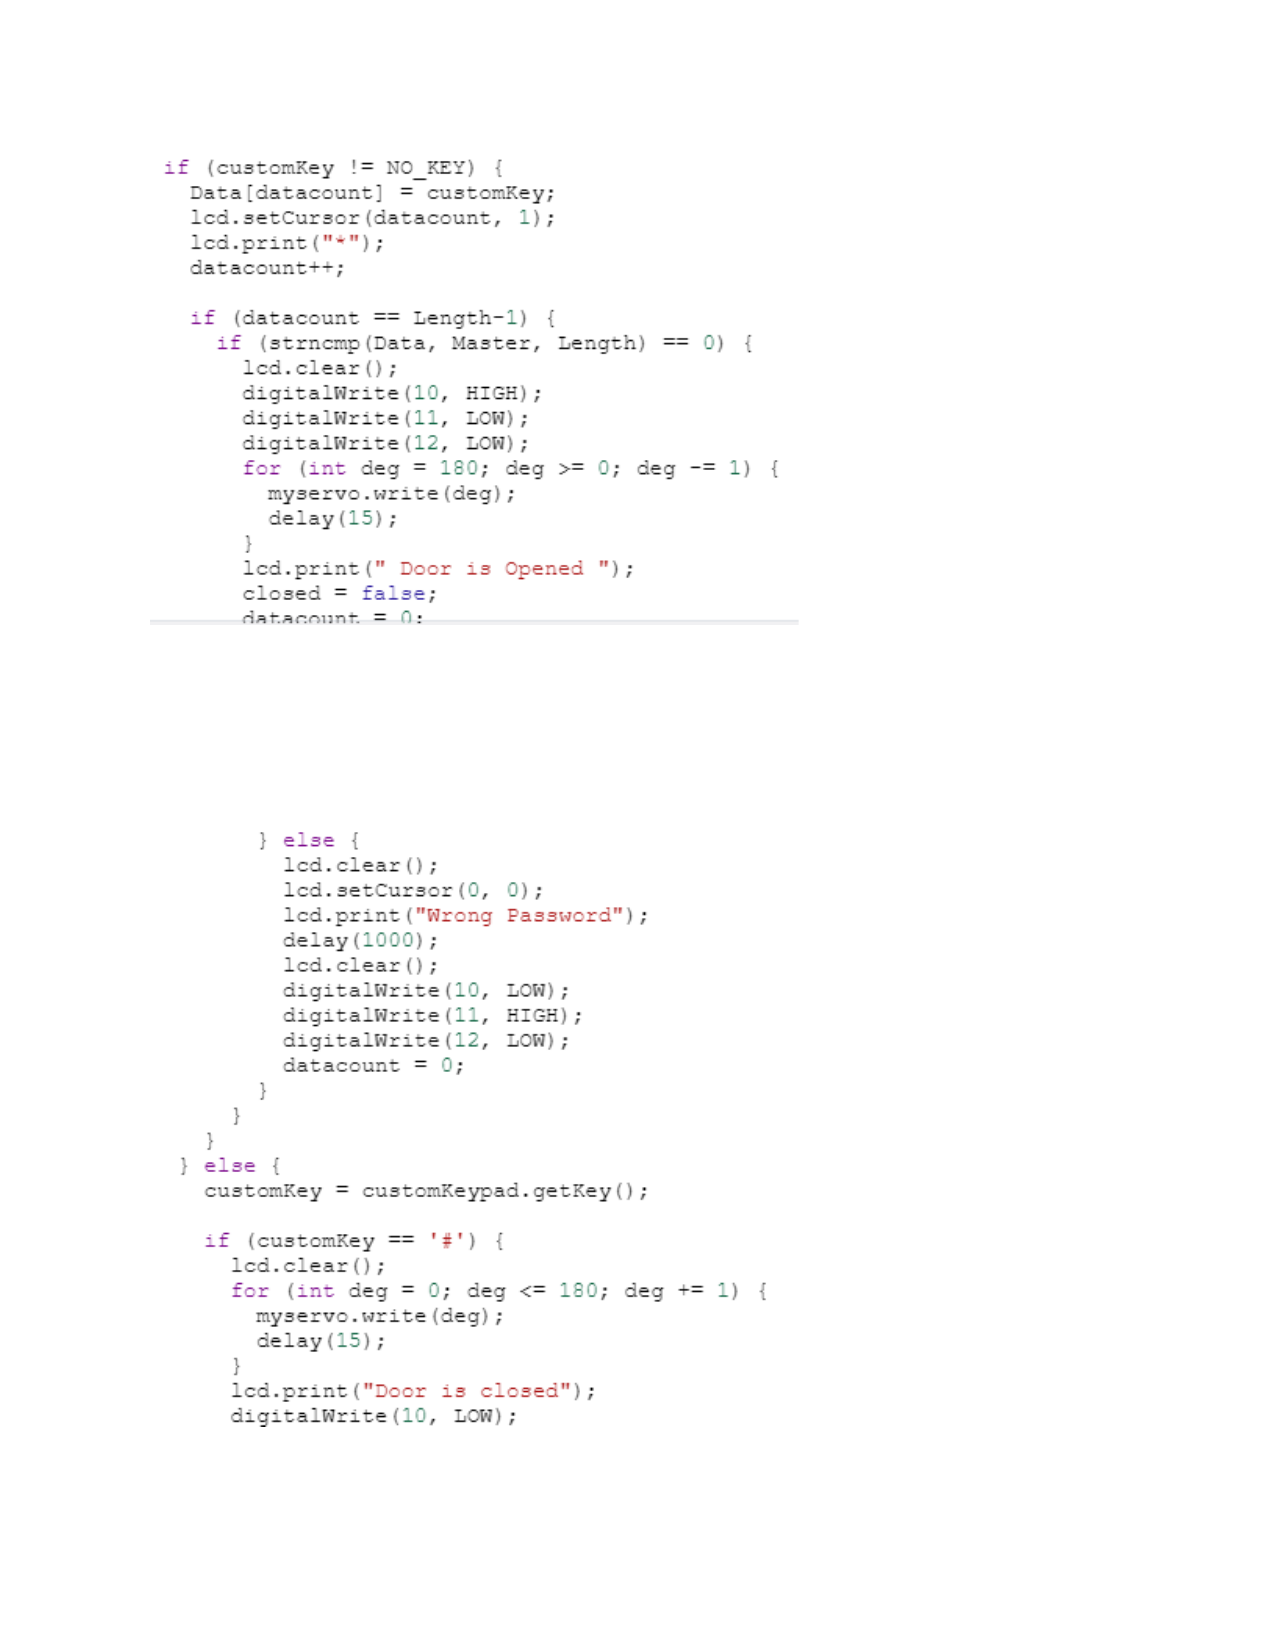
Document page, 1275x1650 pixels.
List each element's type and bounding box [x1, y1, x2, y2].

picture [150, 150, 799, 625]
picture [150, 831, 802, 1427]
